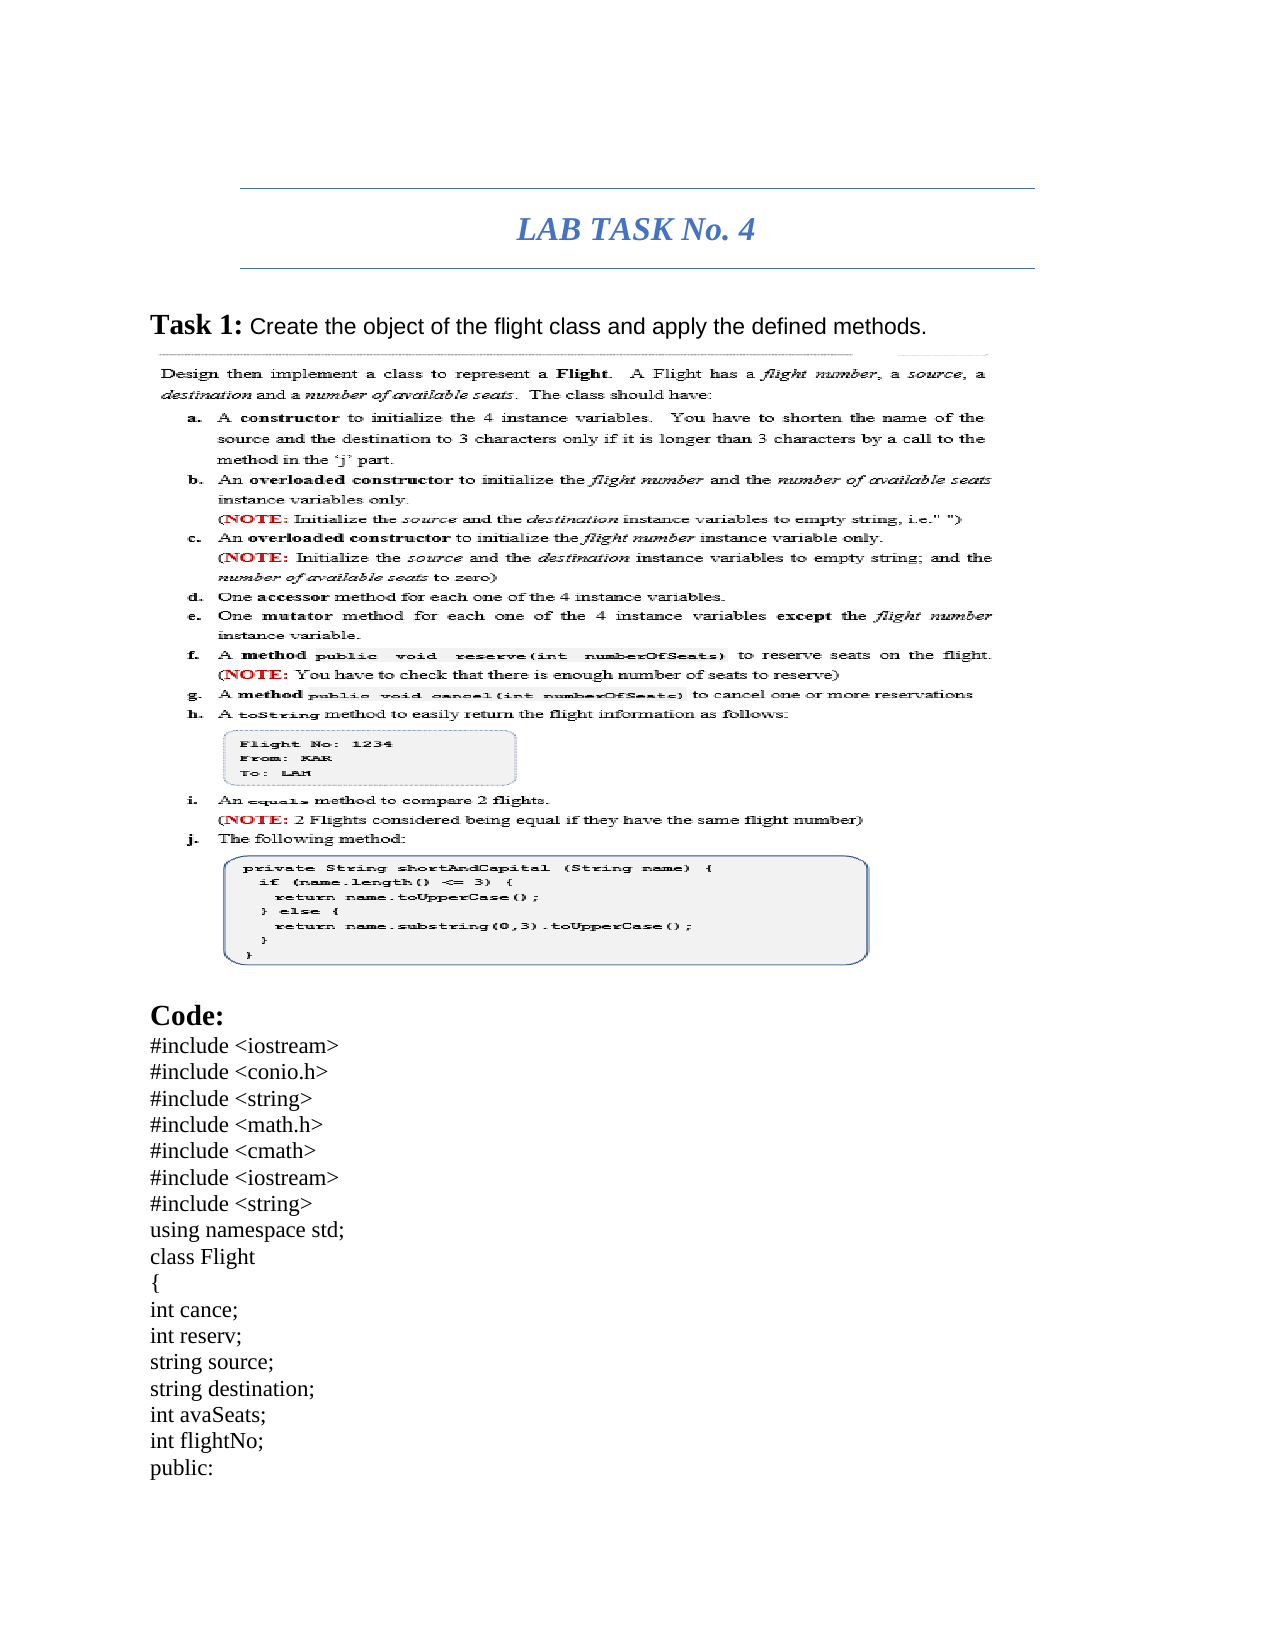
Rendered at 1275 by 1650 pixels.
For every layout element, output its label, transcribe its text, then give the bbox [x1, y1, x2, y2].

text LAB TASK No. 4 [240, 189, 1035, 268]
text string destination; [150, 1375, 1125, 1401]
text class Flight [150, 1243, 1125, 1269]
text Task 1: Create the object of the flight class and apply the defined methods. [150, 307, 1125, 341]
text int avaSeats; [150, 1401, 1125, 1427]
text Code: [150, 998, 1125, 1032]
text string source; [150, 1348, 1125, 1375]
text int reserv; [150, 1322, 1125, 1348]
text #include <iostream> [150, 1164, 1125, 1190]
text #include <cmath> [150, 1137, 1125, 1164]
picture [150, 475, 1088, 980]
text { [150, 1269, 1125, 1296]
text #include <math.h> [150, 1111, 1125, 1137]
text #include <iostream> [150, 1032, 1125, 1058]
text public: [150, 1454, 1125, 1480]
text #include <conio.h> [150, 1058, 1125, 1085]
text int flightNo; [150, 1427, 1125, 1454]
picture [150, 353, 1007, 474]
text #include <string> [150, 1190, 1125, 1217]
text #include <string> [150, 1085, 1125, 1111]
text int cance; [150, 1296, 1125, 1322]
text using namespace std; [150, 1217, 1125, 1243]
